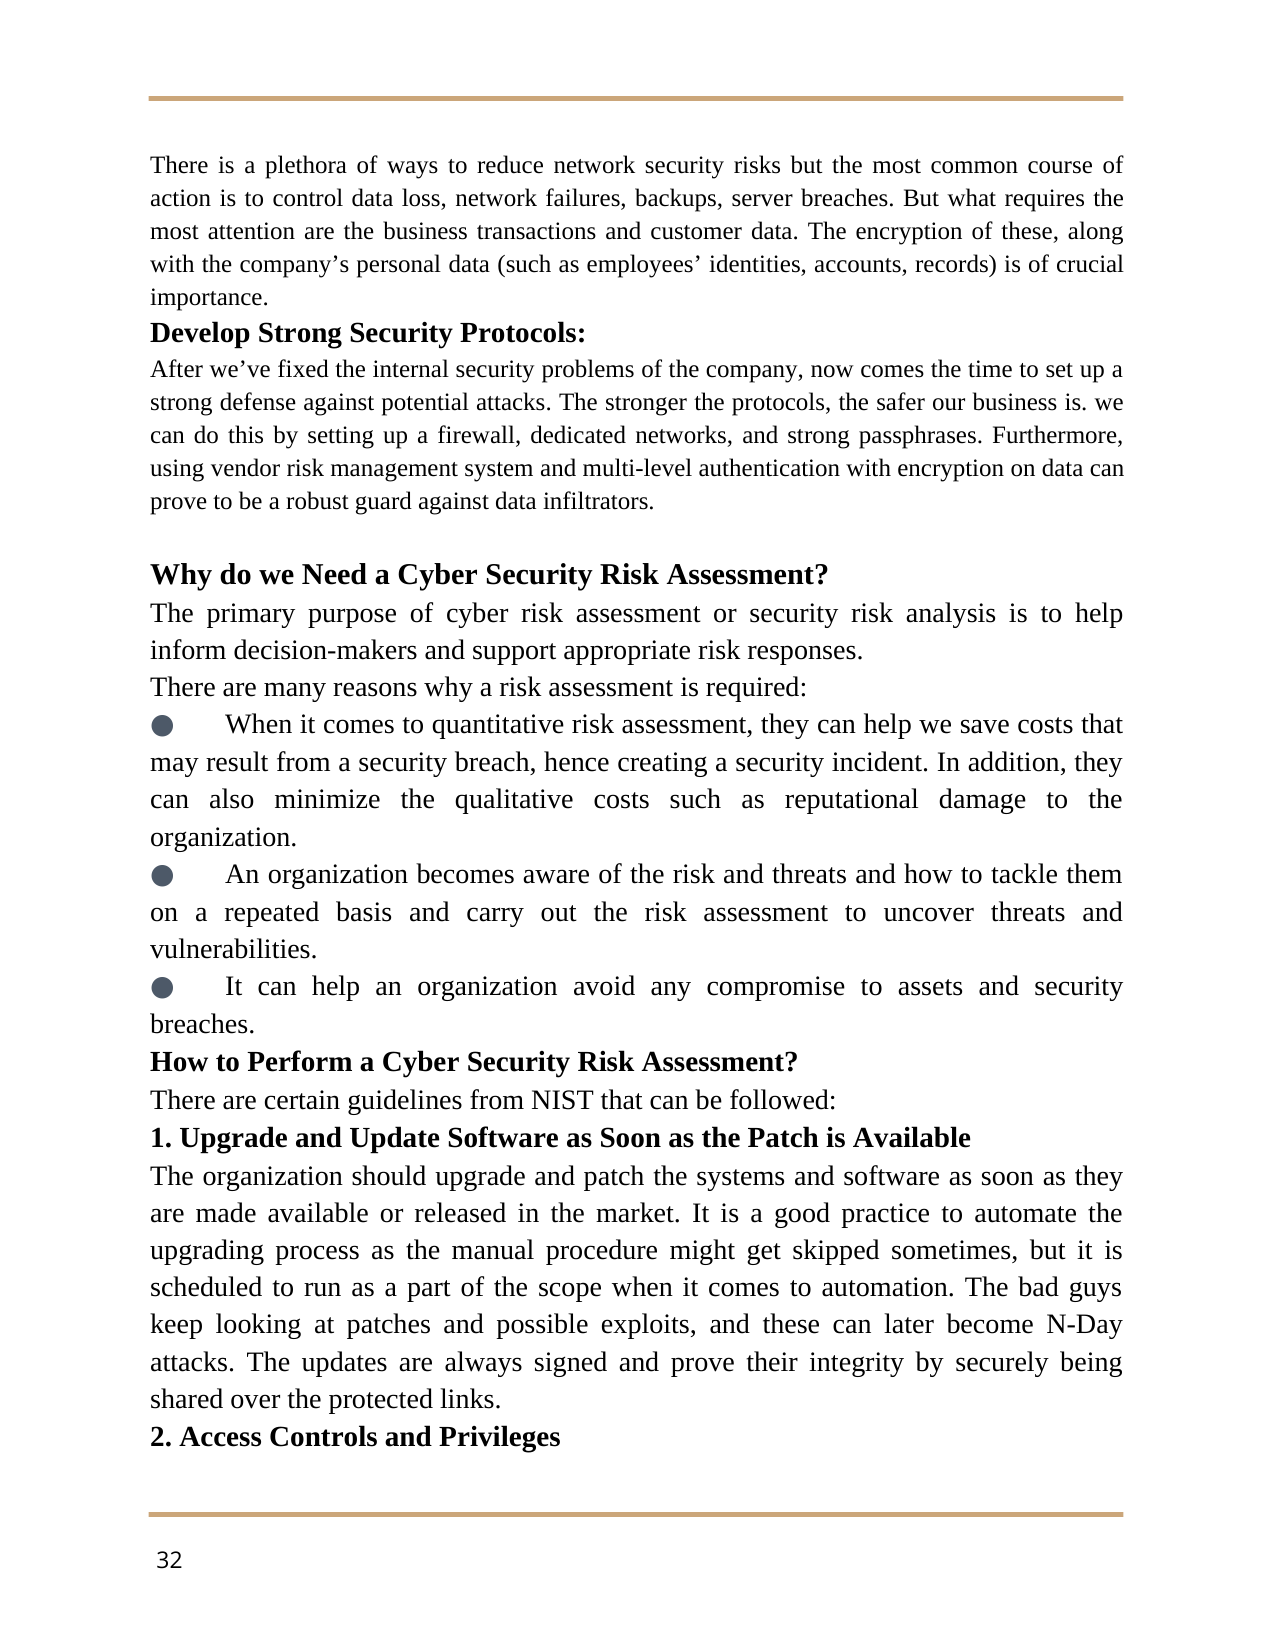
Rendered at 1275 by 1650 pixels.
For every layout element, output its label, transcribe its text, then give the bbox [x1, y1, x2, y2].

text The organization should upgrade and patch the systems and software as soon as they are made available or released in the market. It is a good practice to automate the upgrading process as the manual procedure might get skipped sometimes, but it is scheduled to run as a part of the scope when it comes to automation. The bad guys keep looking at patches and possible exploits, and these can later become N-Day attacks. The updates are always signed and prove their integrity by securely being shared over the protected links. [150, 1159, 1125, 1414]
text There are many reasons why a risk assessment is required: [150, 670, 1125, 702]
picture [148, 96, 1124, 101]
list When it comes to quantitative risk assessment, they can help we save costs that may result from a security breach, hence creating a security incident. In addition, they can also minimize the qualitative costs such as reputational damage to the organization. [150, 707, 1125, 852]
subtitle Why do we Need a Cyber Security Risk Assessment? [119, 556, 1125, 591]
text The primary purpose of cyber risk assessment or security risk analysis is to help inform decision-makers and support appropriate risk responses. [150, 596, 1125, 665]
text After we’ve fixed the internal security problems of the company, now comes the time to set up a strong defense against potential attacks. The stronger the protocols, the safer our business is. we can do this by setting up a firewall, dedicated networks, and strong passphrases. Furthermore, using vendor risk management system and multi-level authentication with encryption on data can prove to be a robust guard against data infiltrators. [150, 354, 1125, 514]
subtitle 1. Upgrade and Update Software as Soon as the Patch is Available [150, 1120, 1125, 1154]
text There are certain guidelines from NIST that can be followed: [150, 1083, 1125, 1115]
subtitle 2. Access Controls and Privileges [150, 1419, 1125, 1453]
picture [148, 1512, 1124, 1517]
subtitle How to Perform a Cyber Security Risk Assessment? [119, 1044, 1125, 1078]
text There is a plethora of ways to reduce network security risks but the most common course of action is to control data loss, network failures, backups, server breaches. But what requires the most attention are the business transactions and customer data. The encryption of these, along with the company’s personal data (such as employees’ identities, accounts, records) is of crucial importance. [150, 150, 1125, 311]
subtitle Develop Strong Security Protocols: [150, 315, 1125, 349]
list An organization becomes aware of the risk and threats and how to tackle them on a repeated basis and carry out the risk assessment to uncover threats and vulnerabilities. [150, 857, 1125, 964]
list It can help an organization avoid any compromise to assets and security breaches. [150, 969, 1125, 1040]
